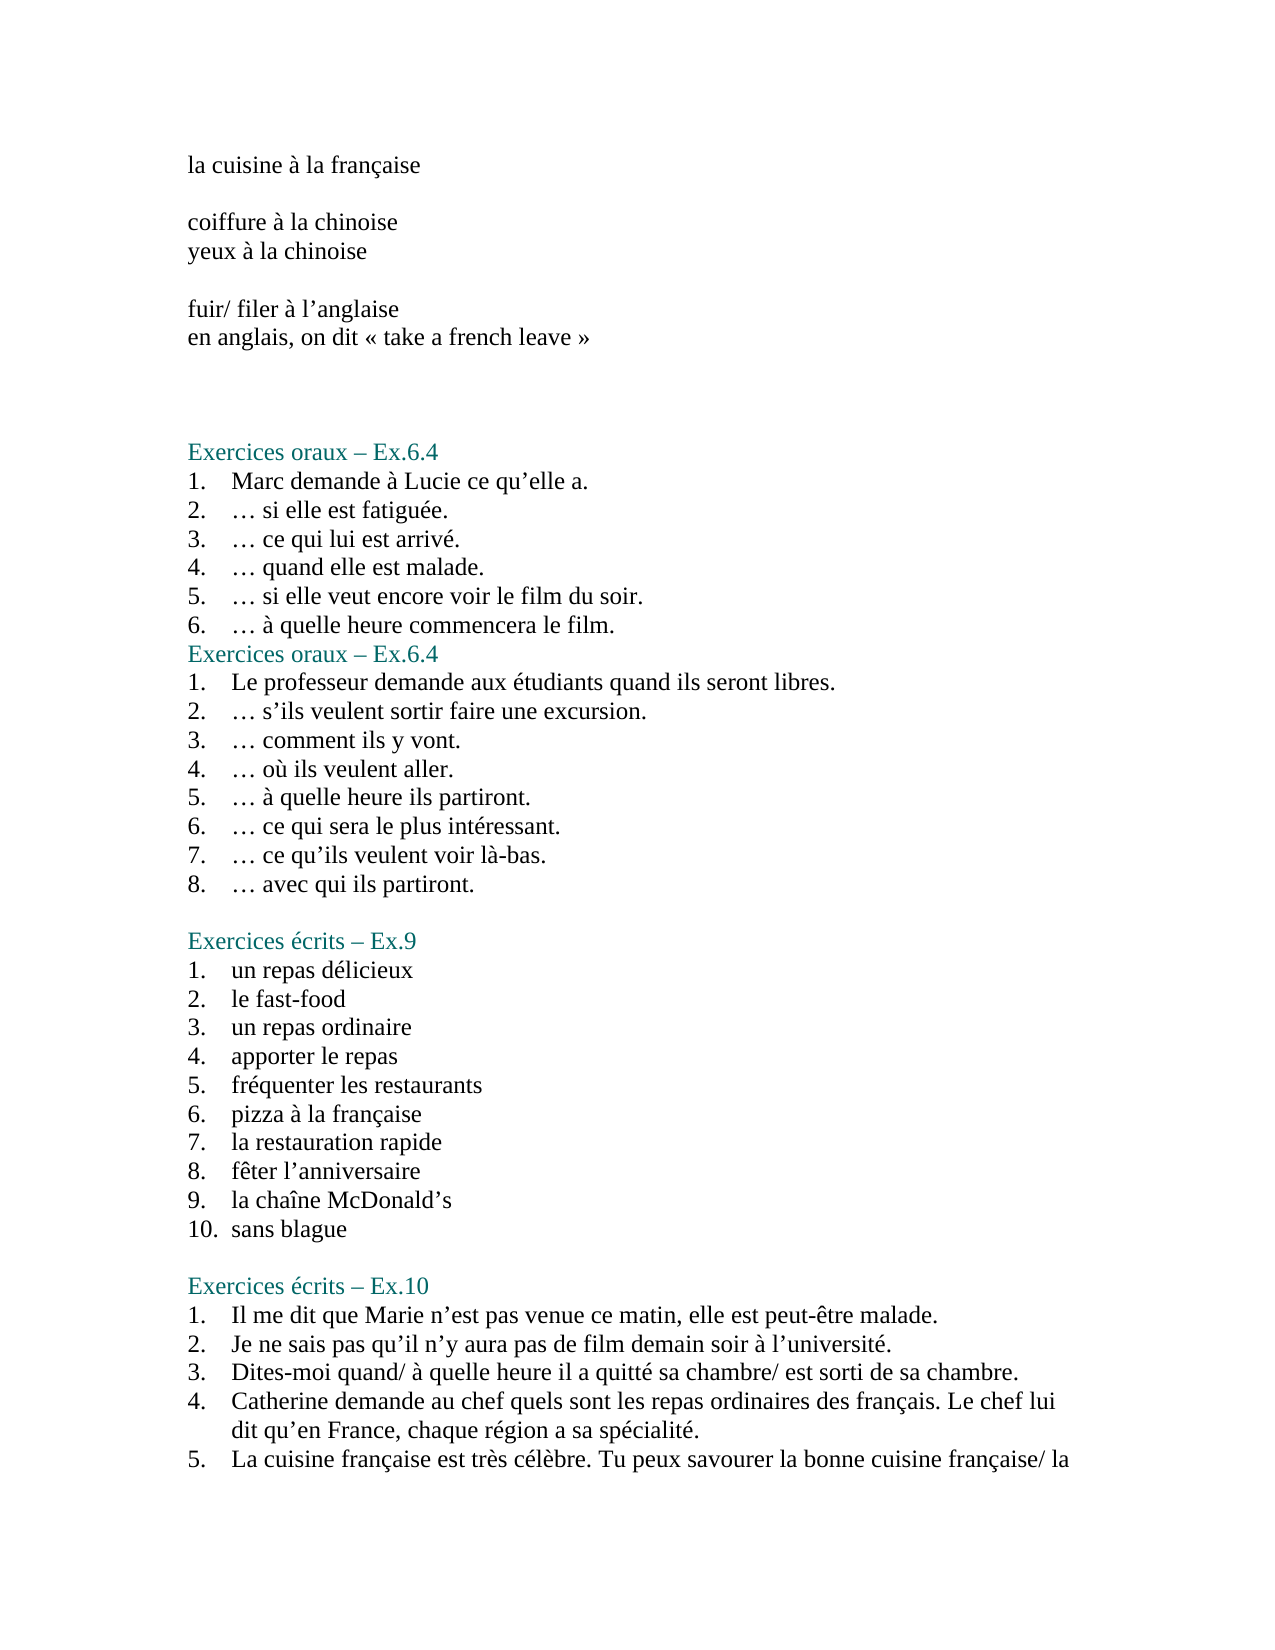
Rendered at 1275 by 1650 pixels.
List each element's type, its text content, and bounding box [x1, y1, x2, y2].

subtitle Marc demande à Lucie ce qu’elle a. [187, 466, 1087, 495]
subtitle … comment ils y vont. [187, 725, 1087, 754]
subtitle Il me dit que Marie n’est pas venue ce matin, elle est peut-être malade. [187, 1300, 1087, 1329]
subtitle la restauration rapide [187, 1127, 1087, 1156]
subtitle Exercices oraux – Ex.6.4 [187, 437, 1087, 466]
subtitle … si elle est fatiguée. [187, 495, 1087, 524]
subtitle coiffure à la chinoise [187, 207, 1087, 236]
subtitle Je ne sais pas qu’il n’y aura pas de film demain soir à l’université. [187, 1329, 1087, 1357]
subtitle la cuisine à la française [187, 150, 1087, 179]
subtitle … avec qui ils partiront. [187, 869, 1087, 897]
subtitle fréquenter les restaurants [187, 1070, 1087, 1099]
subtitle yeux à la chinoise [187, 236, 1087, 265]
subtitle … si elle veut encore voir le film du soir. [187, 581, 1087, 610]
subtitle le fast-food [187, 984, 1087, 1012]
subtitle Dites-moi quand/ à quelle heure il a quitté sa chambre/ est sorti de sa chambre. [187, 1357, 1087, 1386]
subtitle sans blague [187, 1214, 1087, 1242]
subtitle … s’ils veulent sortir faire une excursion. [187, 696, 1087, 725]
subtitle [187, 1444, 1087, 1472]
subtitle Exercices oraux – Ex.6.4 [187, 639, 1087, 667]
subtitle fuir/ filer à l’anglaise [187, 294, 1087, 322]
subtitle … où ils veulent aller. [187, 754, 1087, 782]
subtitle … ce qui sera le plus intéressant. [187, 811, 1087, 840]
subtitle … ce qu’ils veulent voir là-bas. [187, 840, 1087, 869]
subtitle Le professeur demande aux étudiants quand ils seront libres. [187, 667, 1087, 696]
subtitle en anglais, on dit « take a french leave » [187, 322, 1087, 351]
subtitle la chaîne McDonald’s [187, 1185, 1087, 1214]
subtitle Catherine demande au chef quels sont les repas ordinaires des français. Le chef lui dit qu’en France, chaque région a sa spécialité. [187, 1386, 1087, 1444]
subtitle Exercices écrits – Ex.9 [187, 926, 1087, 955]
subtitle pizza à la française [187, 1099, 1087, 1127]
subtitle fêter l’anniversaire [187, 1156, 1087, 1185]
subtitle … à quelle heure commencera le film. [187, 610, 1087, 639]
subtitle … ce qui lui est arrivé. [187, 524, 1087, 552]
subtitle Exercices écrits – Ex.10 [187, 1271, 1087, 1300]
subtitle apporter le repas [187, 1041, 1087, 1070]
subtitle un repas délicieux [187, 955, 1087, 984]
subtitle … à quelle heure ils partiront. [187, 782, 1087, 811]
subtitle un repas ordinaire [187, 1012, 1087, 1041]
subtitle … quand elle est malade. [187, 552, 1087, 581]
